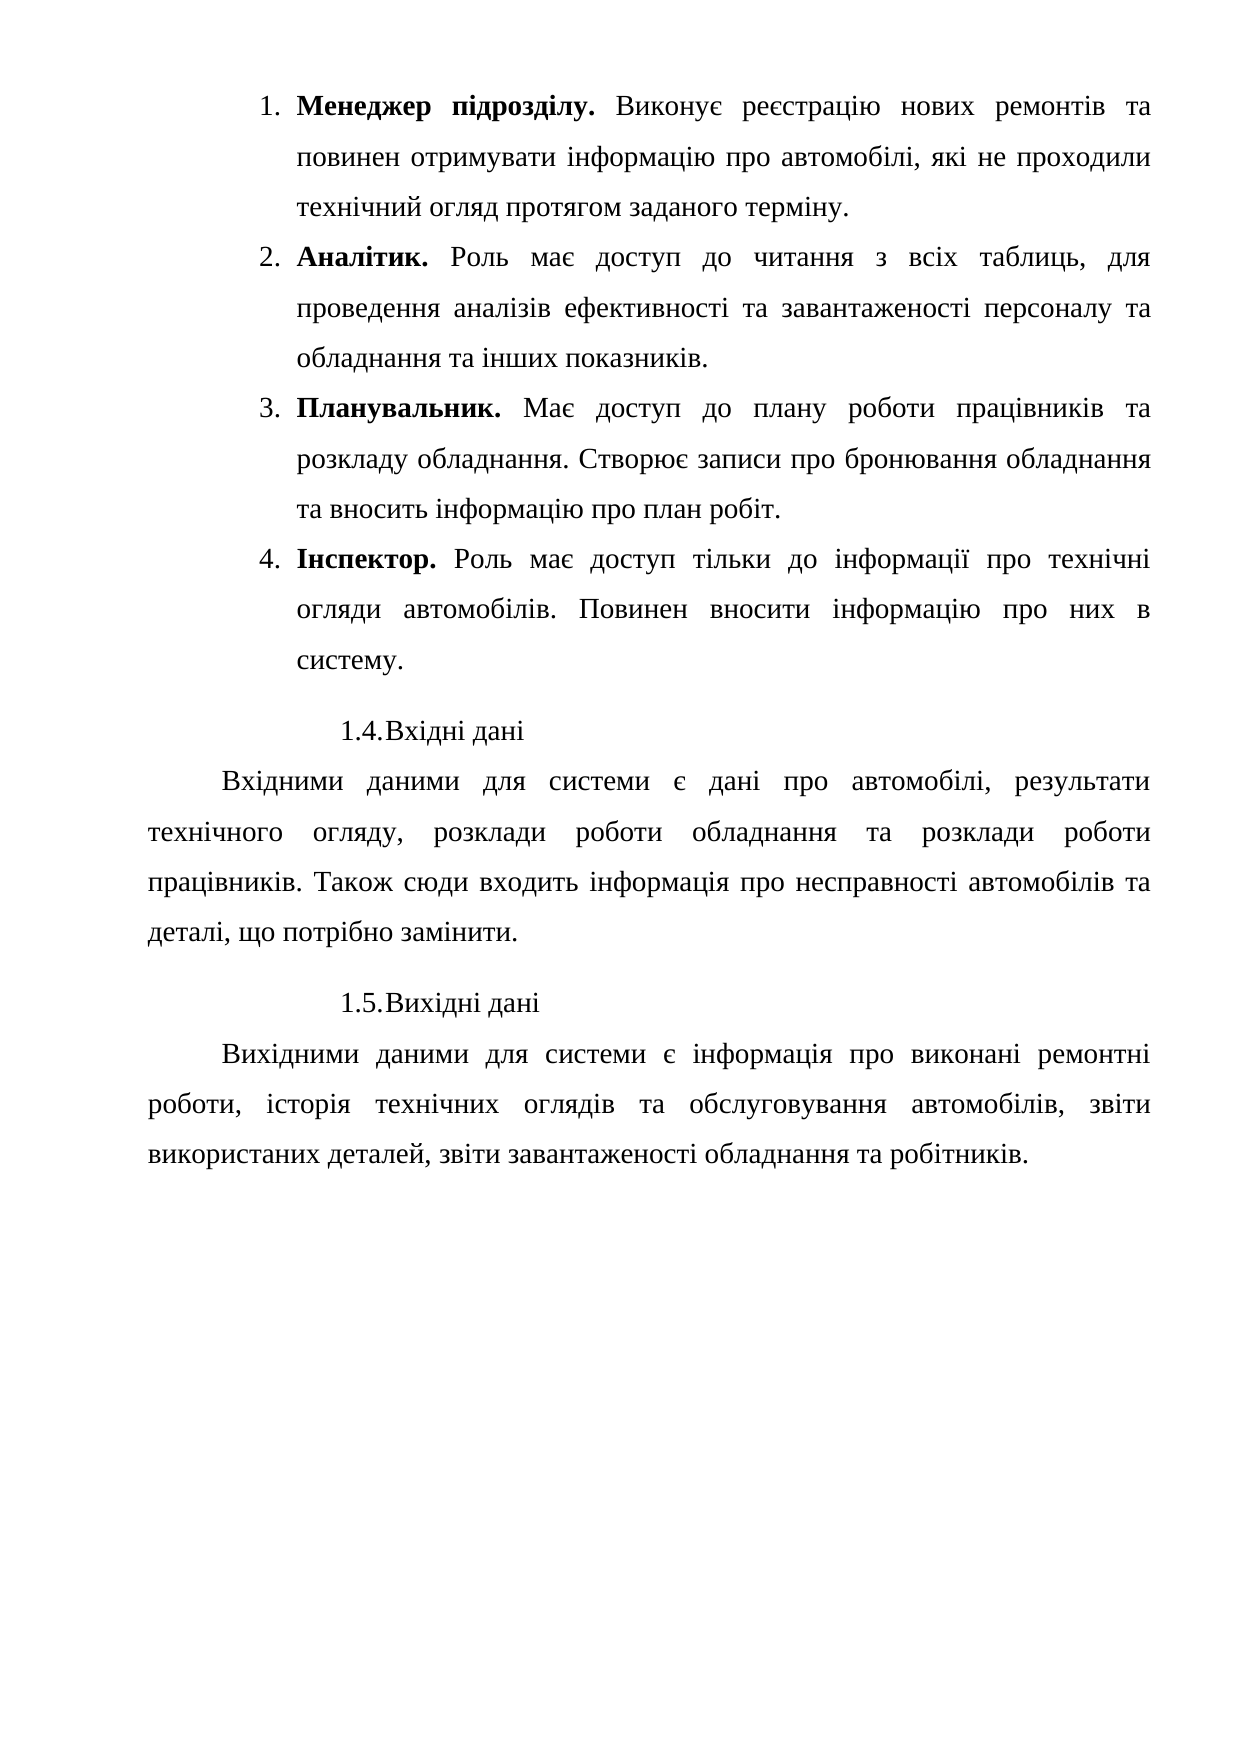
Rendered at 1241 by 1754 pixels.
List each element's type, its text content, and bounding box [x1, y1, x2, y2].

subtitle Вихідні дані [340, 986, 1152, 1019]
text Вхідними даними для системи є дані про автомобілі, результати технічного огляду, розклади роботи обладнання та розклади роботи працівників. Також сюди входить інформація про несправності автомобілів та деталі, що потрібно замінити. [148, 763, 1152, 948]
list Менеджер підрозділу. Виконує реєстрацію нових ремонтів та повинен отримувати інформацію про автомобілі, які не проходили технічний огляд протягом заданого терміну. [259, 88, 1152, 223]
list Інспектор. Роль має доступ тільки до інформації про технічні огляди автомобілів. Повинен вносити інформацію про них в систему. [259, 541, 1152, 676]
subtitle Вхідні дані [340, 713, 1152, 747]
list Планувальник. Має доступ до плану роботи працівників та розкладу обладнання. Створює записи про бронювання обладнання та вносить інформацію про план робіт. [259, 390, 1152, 524]
text Вихідними даними для системи є інформація про виконані ремонтні роботи, історія технічних оглядів та обслуговування автомобілів, звіти використаних деталей, звіти завантаженості обладнання та робітників. [148, 1036, 1152, 1170]
list Аналітик. Роль має доступ до читання з всіх таблиць, для проведення аналізів ефективності та завантаженості персоналу та обладнання та інших показників. [259, 239, 1152, 374]
